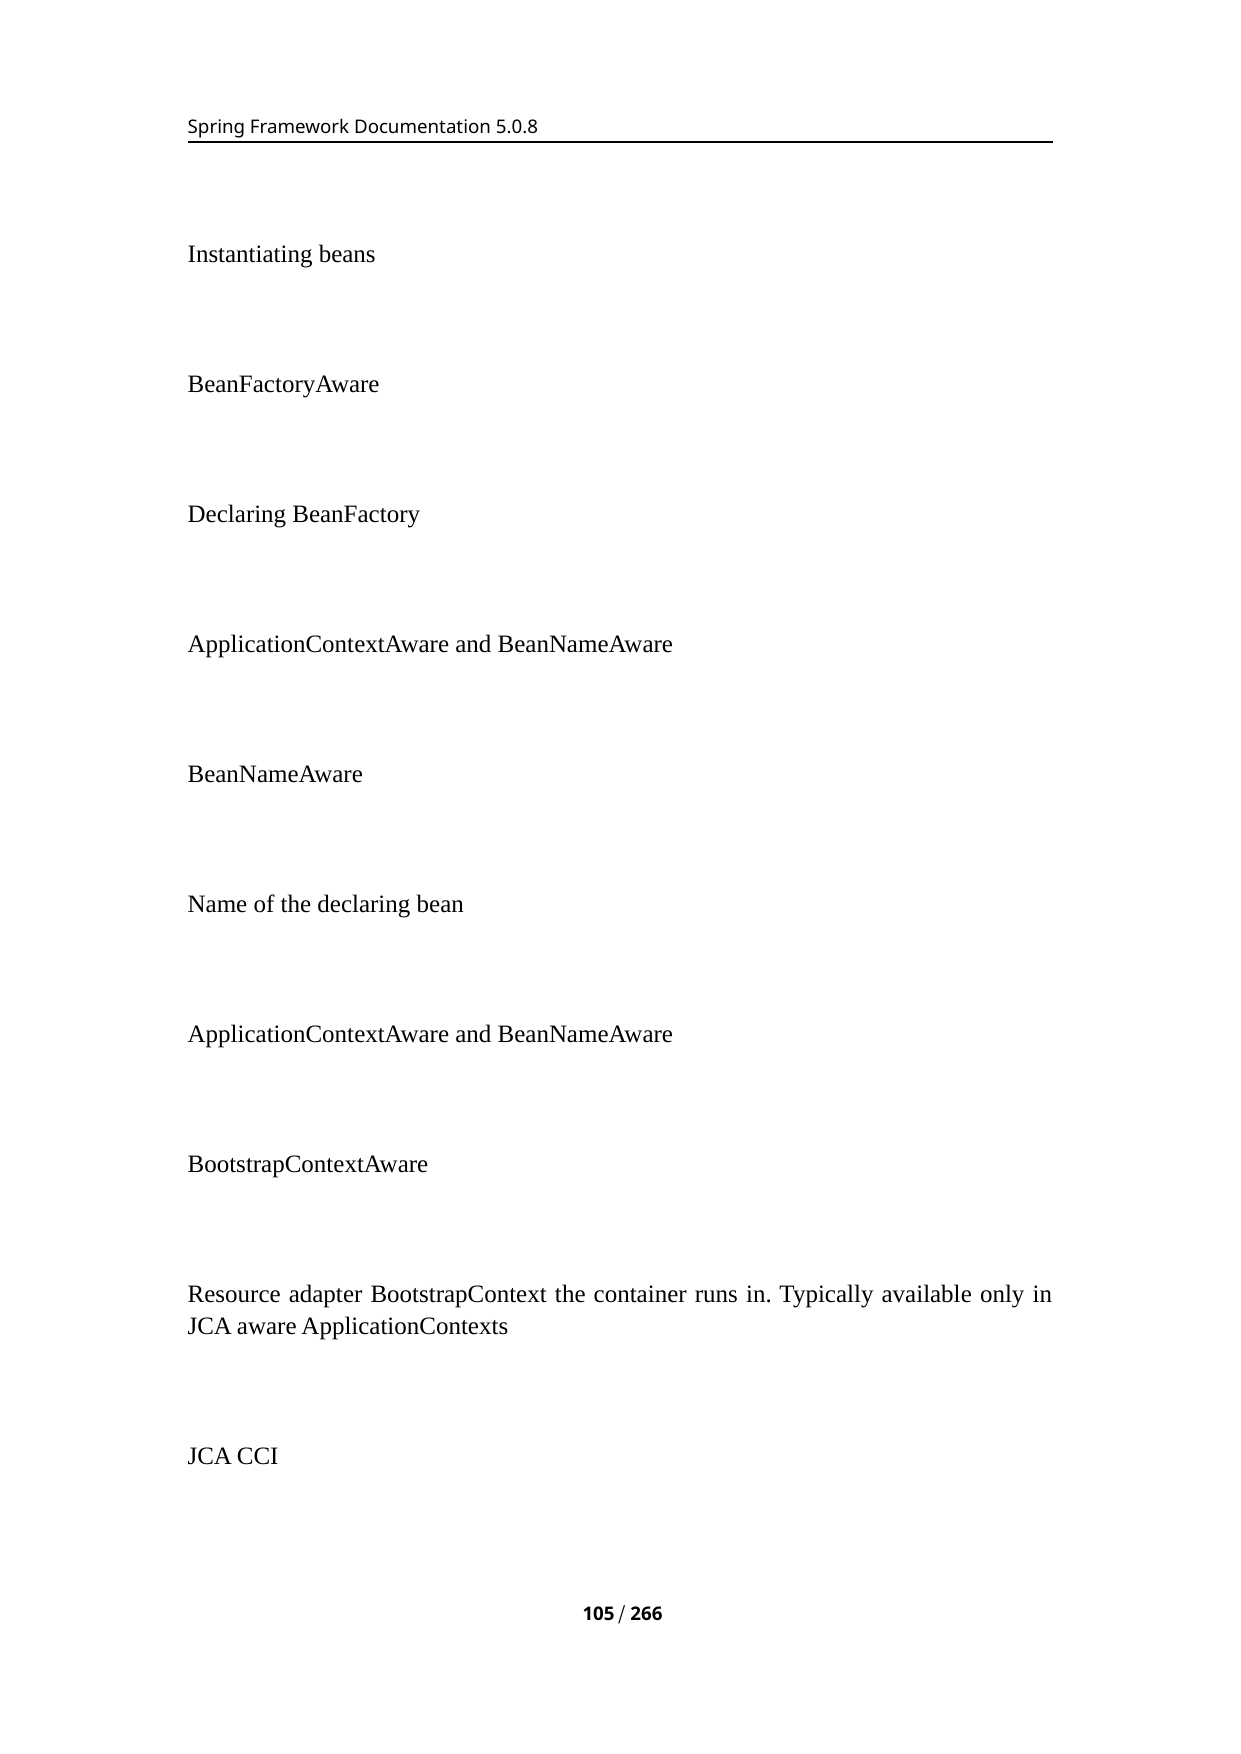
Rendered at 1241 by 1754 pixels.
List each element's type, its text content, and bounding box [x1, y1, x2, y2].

text JCA CCI [187, 1439, 1053, 1472]
text Resource adapter BootstrapContext the container runs in. Typically available only in JCA aware ApplicationContexts [187, 1277, 1053, 1342]
text BootstrapContextAware [187, 1147, 1053, 1179]
text Instantiating beans [187, 237, 1053, 269]
text ApplicationContextAware and BeanNameAware [187, 1017, 1053, 1049]
text Name of the declaring bean [187, 887, 1053, 919]
text Declaring BeanFactory [187, 497, 1053, 529]
text BeanFactoryAware [187, 367, 1053, 399]
text ApplicationContextAware and BeanNameAware [187, 627, 1053, 659]
text BeanNameAware [187, 757, 1053, 789]
